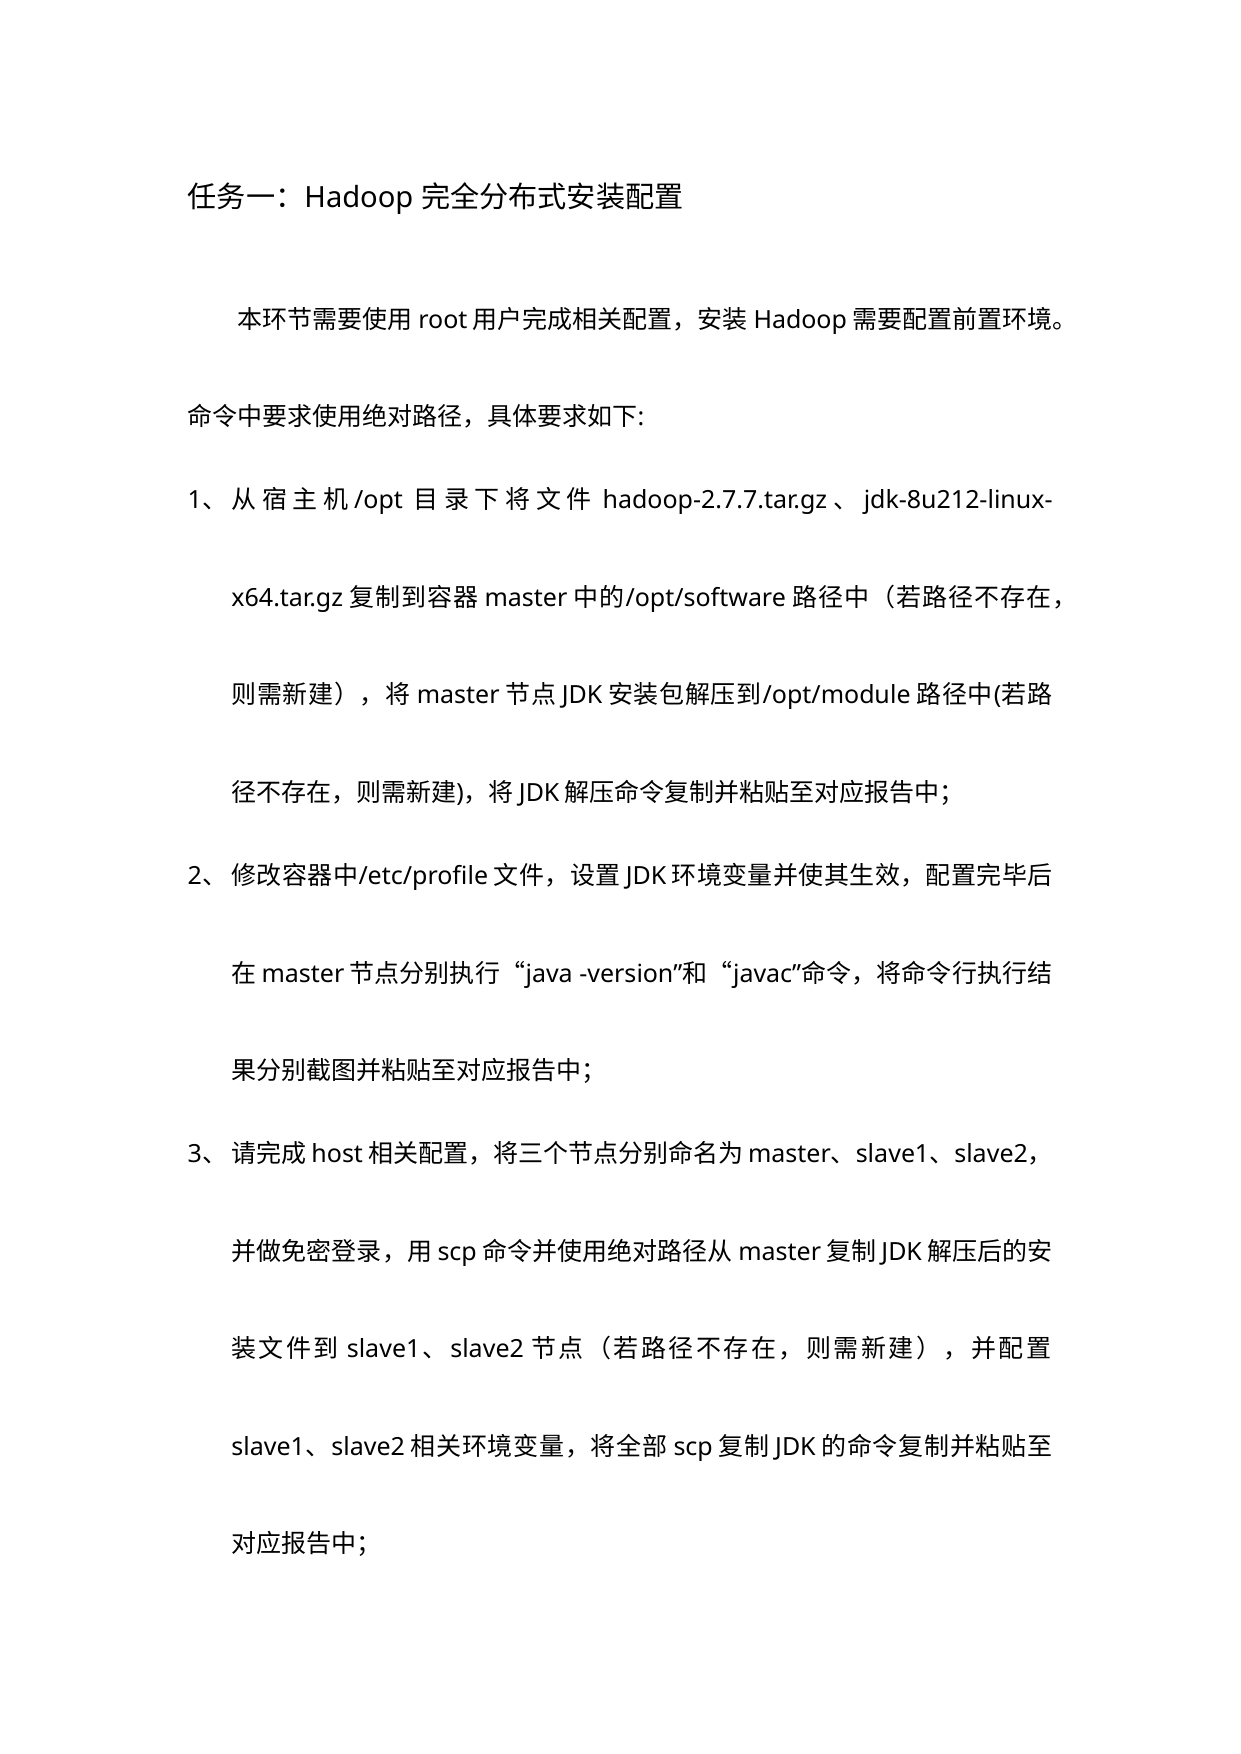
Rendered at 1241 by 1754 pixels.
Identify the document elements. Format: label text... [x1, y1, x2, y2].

text 本环节需要使用root用户完成相关配置，安装Hadoop需要配置前置环境。命令中要求使用绝对路径，具体要求如下: [187, 285, 1053, 447]
list 从宿主机/opt目录下将文件hadoop-2.7.7.tar.gz、jdk-8u212-linux-x64.tar.gz复制到容器master中的/opt/software路径中（若路径不存在，则需新建），将master节点JDK安装包解压到/opt/module路径中(若路径不存在，则需新建)，将JDK解压命令复制并粘贴至对应报告中； [187, 466, 1053, 823]
list 修改容器中/etc/profile文件，设置JDK环境变量并使其生效，配置完毕后在master节点分别执行“java -version”和“javac”命令，将命令行执行结果分别截图并粘贴至对应报告中； [187, 841, 1053, 1101]
list 请完成host相关配置，将三个节点分别命名为master、slave1、slave2，并做免密登录，用scp命令并使用绝对路径从master复制JDK解压后的安装文件到slave1、slave2节点（若路径不存在，则需新建），并配置slave1、slave2相关环境变量，将全部scp复制JDK的命令复制并粘贴至对应报告中； [187, 1119, 1053, 1574]
subtitle 任务一：Hadoop 完全分布式安装配置 [187, 162, 1053, 227]
